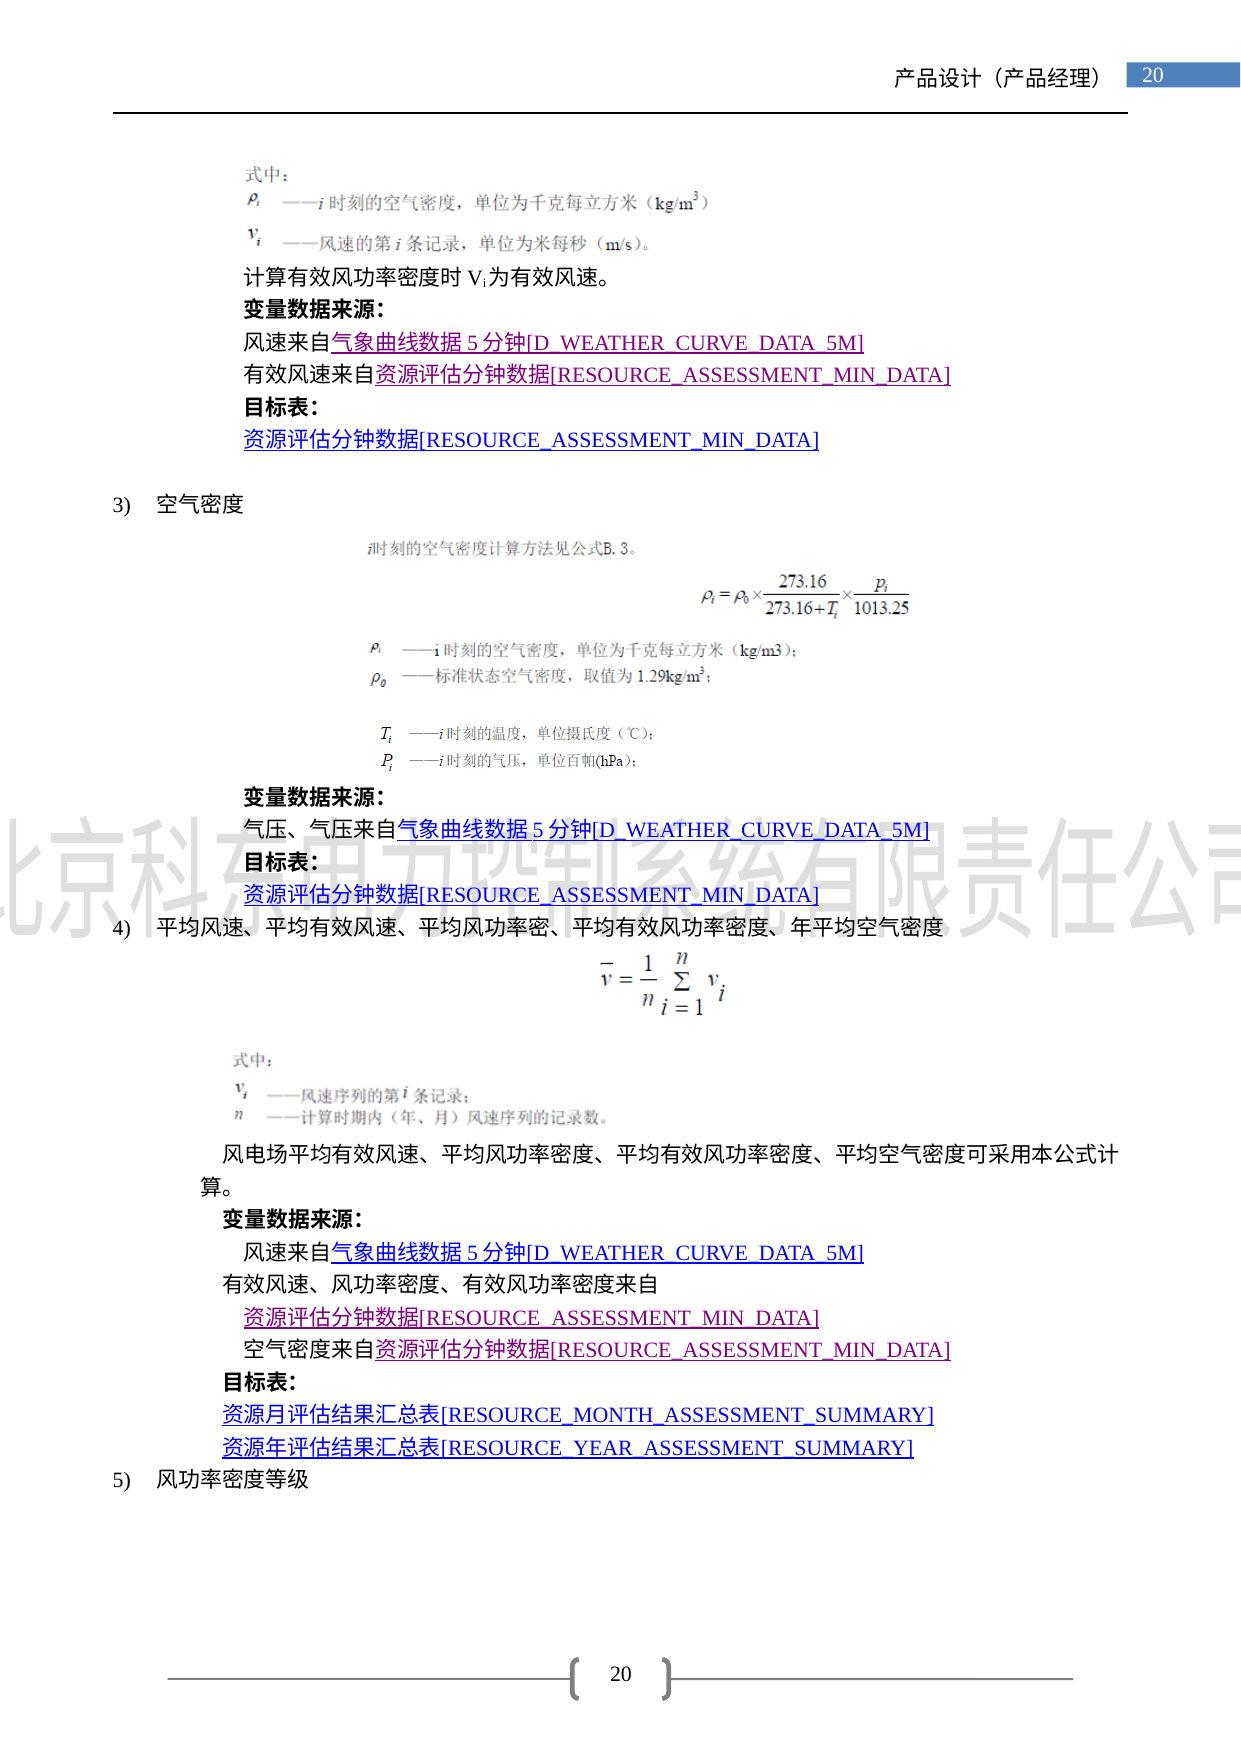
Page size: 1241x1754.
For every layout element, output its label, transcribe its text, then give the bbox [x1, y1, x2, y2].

text 变量数据来源： [244, 779, 1128, 812]
text 变量数据来源： [244, 292, 1128, 324]
text 资源评估分钟数据[RESOURCE_ASSESSMENT_MIN_DATA] [244, 877, 1128, 909]
text 空气密度来自资源评估分钟数据[RESOURCE_ASSESSMENT_MIN_DATA] [244, 1332, 1128, 1364]
text 计算有效风功率密度时Vi为有效风速。 [244, 259, 1128, 292]
picture [243, 165, 710, 257]
text 风速来自气象曲线数据5分钟[D_WEATHER_CURVE_DATA_5M] [244, 324, 1128, 357]
text 风电场平均有效风速、平均风功率密度、平均有效风功率密度、平均空气密度可采用本公式计算。 [200, 1137, 1128, 1202]
text 有效风速来自资源评估分钟数据[RESOURCE_ASSESSMENT_MIN_DATA] [244, 357, 1128, 389]
text 有效风速、风功率密度、有效风功率密度来自 [112, 1267, 1128, 1299]
text 资源评估分钟数据[RESOURCE_ASSESSMENT_MIN_DATA] [244, 422, 1128, 454]
text 目标表： [244, 844, 1128, 877]
text 目标表： [244, 389, 1128, 422]
text 风速来自气象曲线数据5分钟[D_WEATHER_CURVE_DATA_5M] [244, 1234, 1128, 1267]
picture [359, 519, 925, 687]
picture [222, 1048, 624, 1128]
picture [375, 716, 662, 778]
picture [570, 942, 758, 1022]
text 气压、气压来自气象曲线数据5分钟[D_WEATHER_CURVE_DATA_5M] [244, 812, 1128, 844]
text 目标表： [156, 1364, 1128, 1397]
text 变量数据来源： [112, 1202, 1128, 1234]
text 资源评估分钟数据[RESOURCE_ASSESSMENT_MIN_DATA] [244, 1299, 1128, 1332]
list 空气密度 [112, 487, 1128, 519]
list 风功率密度等级 [112, 1462, 1128, 1494]
list 平均风速、平均有效风速、平均风功率密、平均有效风功率密度、年平均空气密度 [112, 909, 1128, 942]
text 资源月评估结果汇总表[RESOURCE_MONTH_ASSESSMENT_SUMMARY] [112, 1397, 1128, 1429]
text 资源年评估结果汇总表[RESOURCE_YEAR_ASSESSMENT_SUMMARY] [112, 1429, 1128, 1462]
